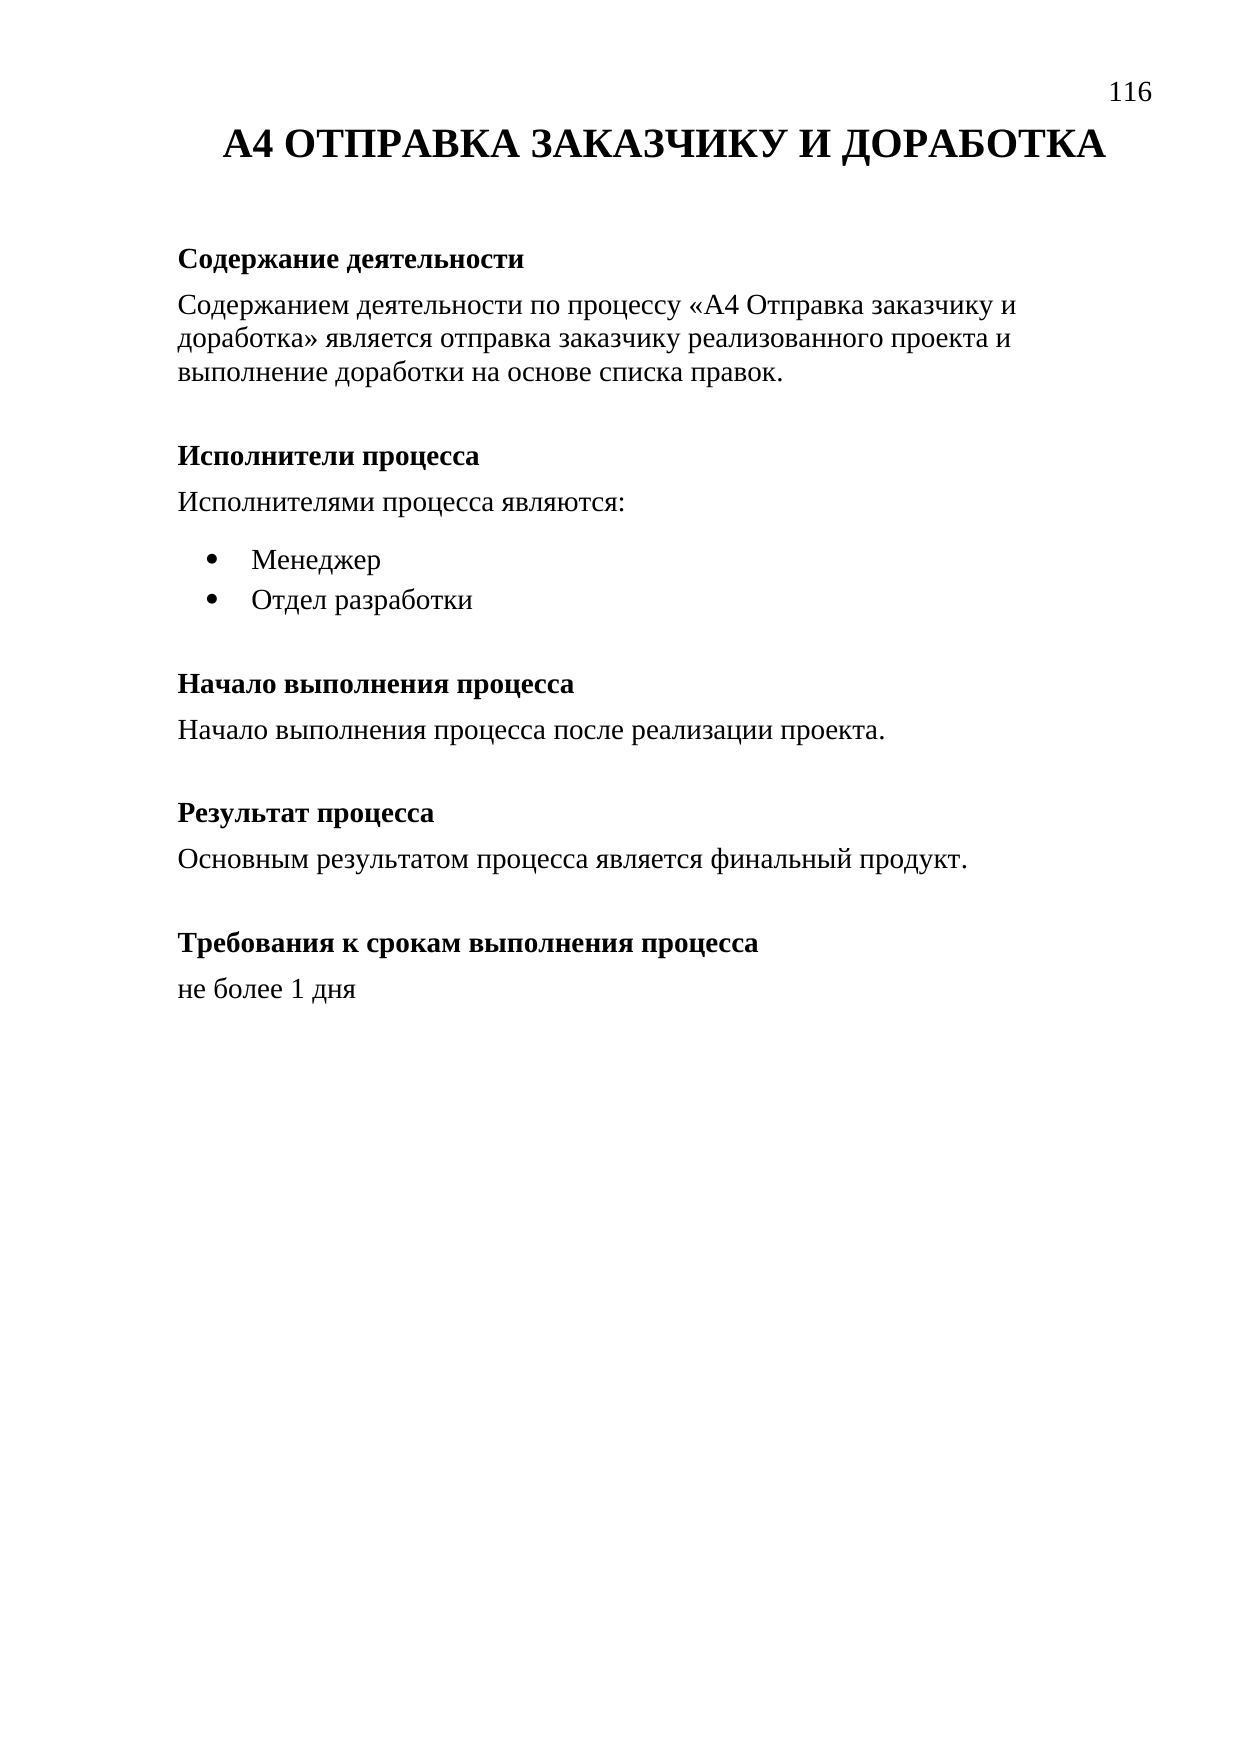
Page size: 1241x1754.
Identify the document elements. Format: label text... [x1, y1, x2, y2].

text Отдел разработки [207, 582, 1152, 616]
text Содержанием деятельности по процессу «А4 Отправка заказчику и доработка» является отправка заказчику реализованного проекта и выполнение доработки на основе списка правок. [177, 287, 1152, 388]
text А4 Отправка заказчику и доработка [177, 118, 1152, 166]
text не более 1 дня [177, 971, 1152, 1004]
text Исполнителями процесса являются: [177, 484, 1152, 517]
subtitle Исполнители процесса [177, 438, 1152, 471]
subtitle Начало выполнения процесса [177, 666, 1152, 699]
text Начало выполнения процесса после реализации проекта. [177, 712, 1152, 745]
text Основным результатом процесса является финальный продукт. [177, 841, 1152, 875]
subtitle Требования к срокам выполнения процесса [177, 925, 1152, 958]
subtitle Содержание деятельности [177, 241, 1152, 274]
text Менеджер [207, 542, 1152, 576]
subtitle Результат процесса [177, 795, 1152, 829]
